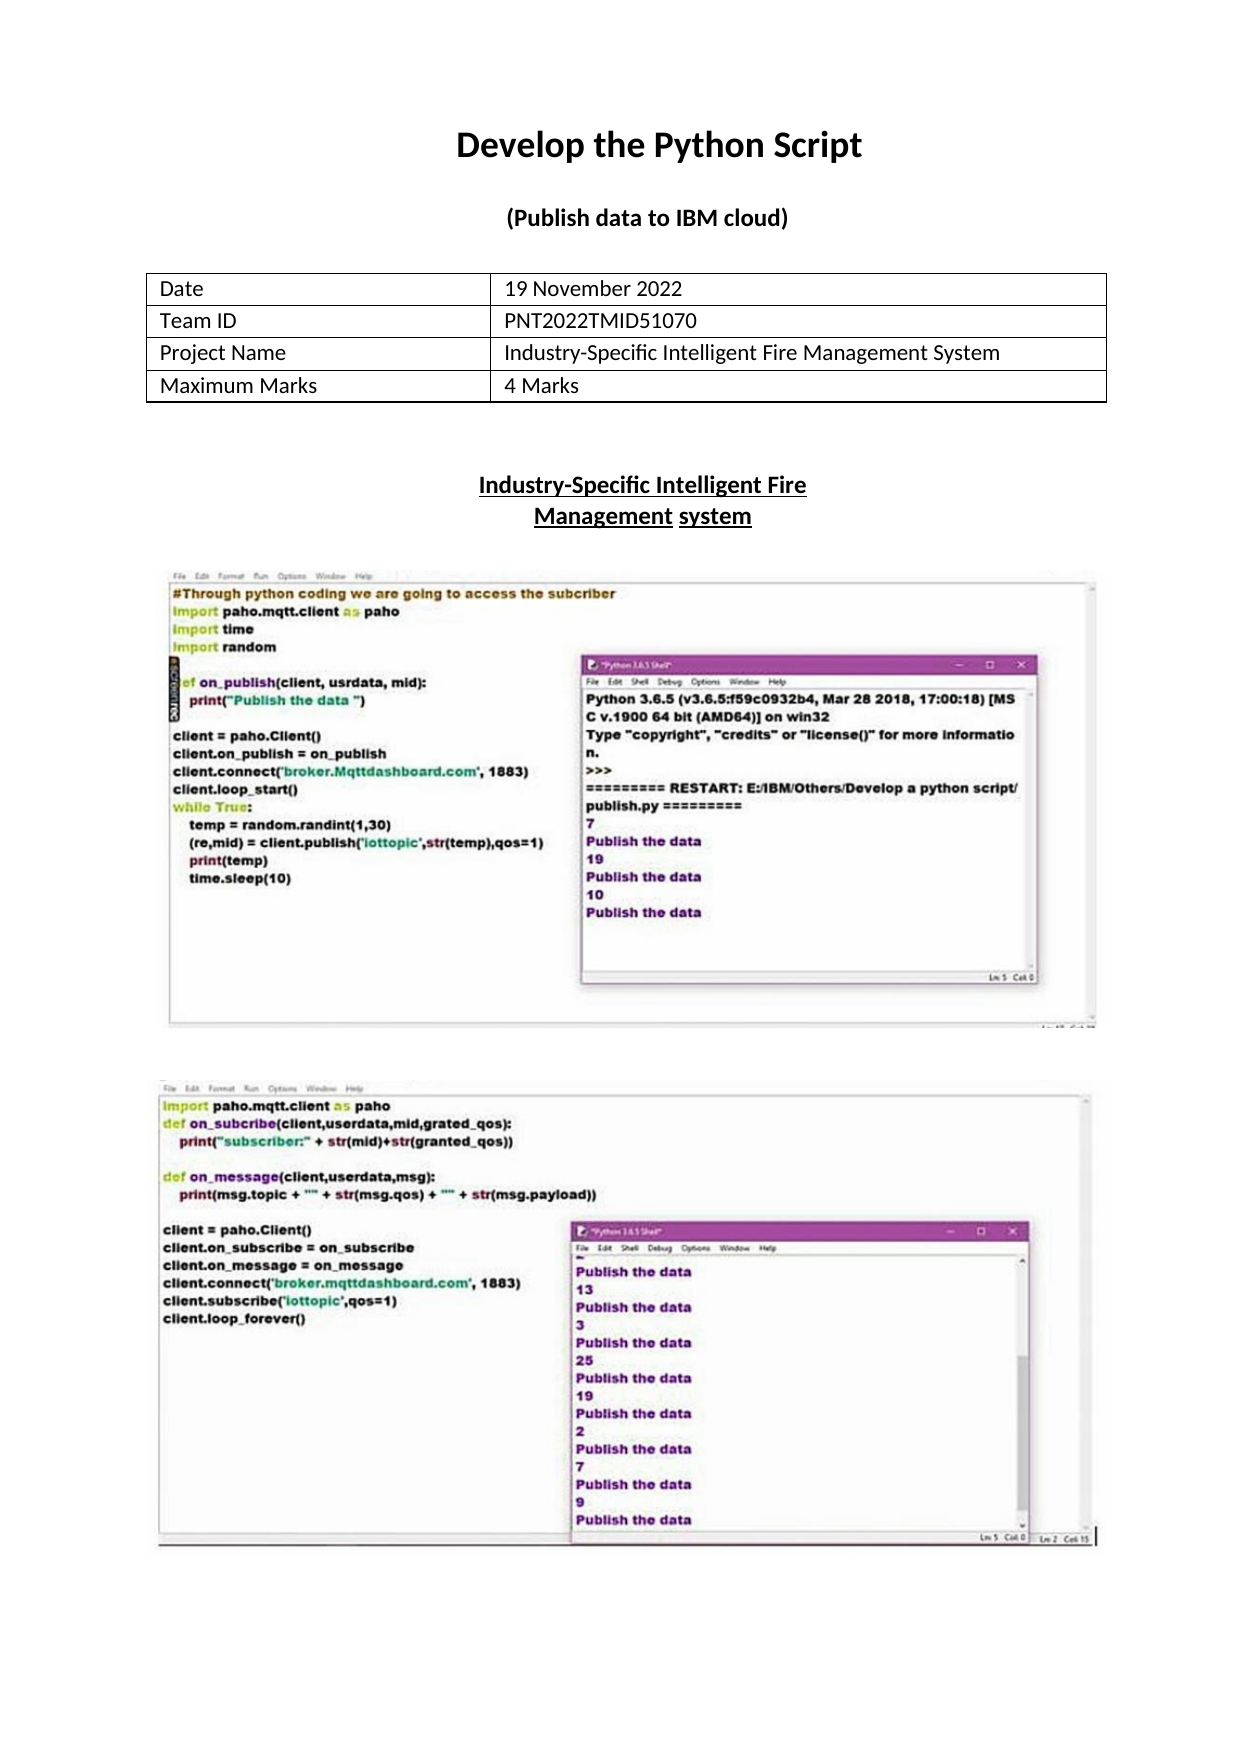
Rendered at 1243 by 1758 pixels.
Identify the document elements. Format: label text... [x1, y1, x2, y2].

table_cell Team ID [147, 306, 490, 337]
table_cell Maximum Marks [147, 371, 490, 401]
table_cell PNT2022TMID51070 [491, 306, 1106, 337]
picture [146, 1080, 1107, 1557]
table_cell Project Name [147, 338, 490, 369]
text Industry-Specific Intelligent Fire Management system [407, 470, 879, 531]
picture [154, 570, 1107, 1028]
table_cell Industry-Specific Intelligent Fire Management System [491, 338, 1106, 369]
title Develop the Python Script [456, 121, 1118, 167]
table_header Date [147, 274, 490, 305]
table_header 19 November 2022 [491, 274, 1106, 305]
table_cell 4 Marks [491, 371, 1106, 401]
text (Publish data to IBM cloud) [407, 202, 888, 233]
